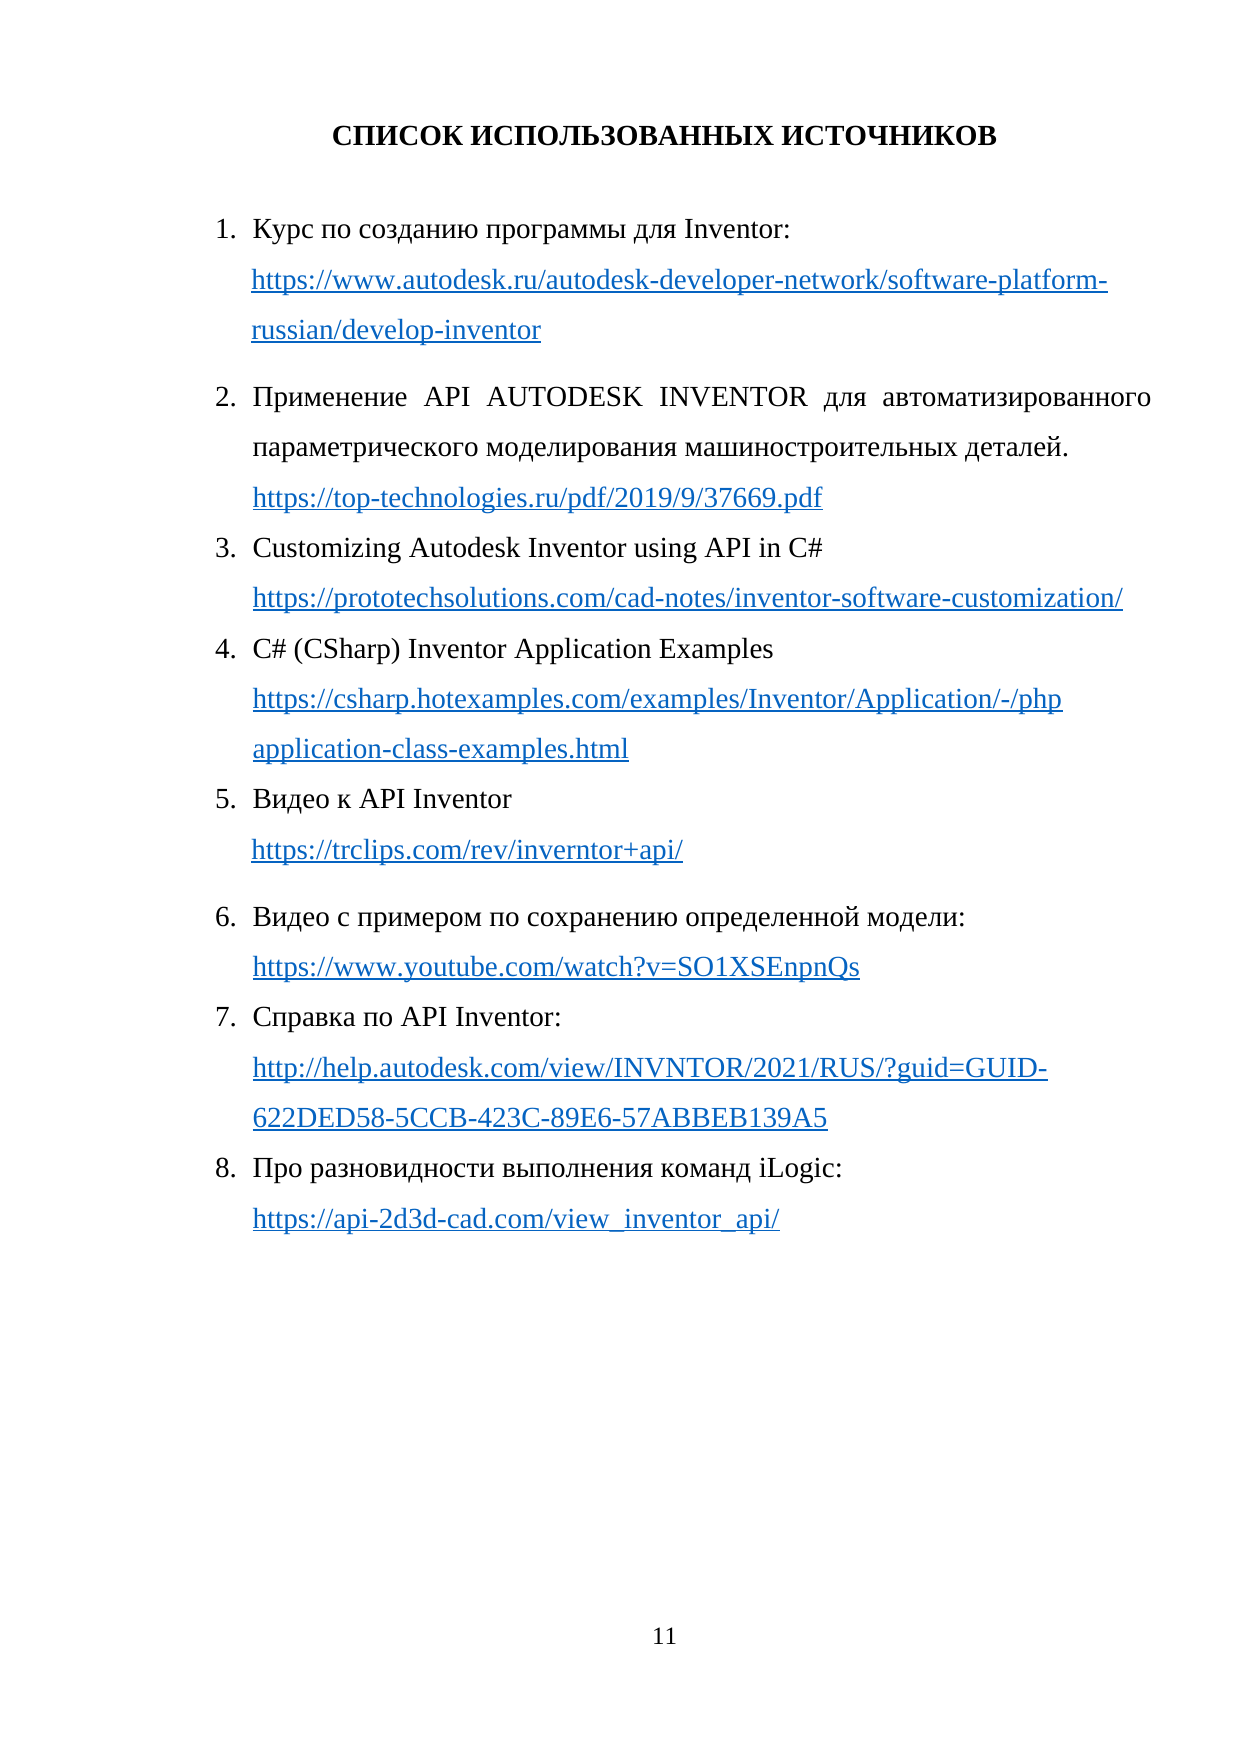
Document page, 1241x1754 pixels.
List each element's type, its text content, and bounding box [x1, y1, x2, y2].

text https://trclips.com/rev/inverntor+api/ [177, 832, 1152, 866]
list Видео к API Inventor [215, 782, 1152, 815]
text https://csharp.hotexamples.com/examples/Inventor/Application/-/php application-class-examples.html [252, 681, 1152, 765]
text https://top-technologies.ru/pdf/2019/9/37669.pdf [252, 480, 1152, 513]
list Справка по API Inventor: [215, 999, 1152, 1033]
list Про разновидности выполнения команд iLogic: [215, 1151, 1152, 1184]
list Видео с примером по сохранению определенной модели: [215, 899, 1152, 932]
list Применение API AUTODESK INVENTOR для автоматизированного параметрического моделирования машиностроительных деталей. [215, 379, 1152, 463]
text https://prototechsolutions.com/cad-notes/inventor-software-customization/ [252, 580, 1152, 614]
text https://www.autodesk.ru/autodesk-developer-network/software-platform-russian/develop-inventor [251, 262, 1152, 346]
subtitle СПИСОК ИСПОЛЬЗОВАННЫХ ИСТОЧНИКОВ [177, 118, 1152, 152]
list http://help.autodesk.com/view/INVNTOR/2021/RUS/?guid=GUID-622DED58-5CCB-423C-89E6-57ABBEB139A5 [252, 1050, 1152, 1134]
list https://api-2d3d-cad.com/view_inventor_api/ [252, 1201, 1152, 1234]
list Курс по созданию программы для Inventor: [215, 212, 1152, 245]
list https://www.youtube.com/watch?v=SO1XSEnpnQs [252, 949, 1152, 983]
list C# (CSharp) Inventor Application Examples [215, 631, 1152, 664]
list Customizing Autodesk Inventor using API in C# [215, 530, 1152, 564]
